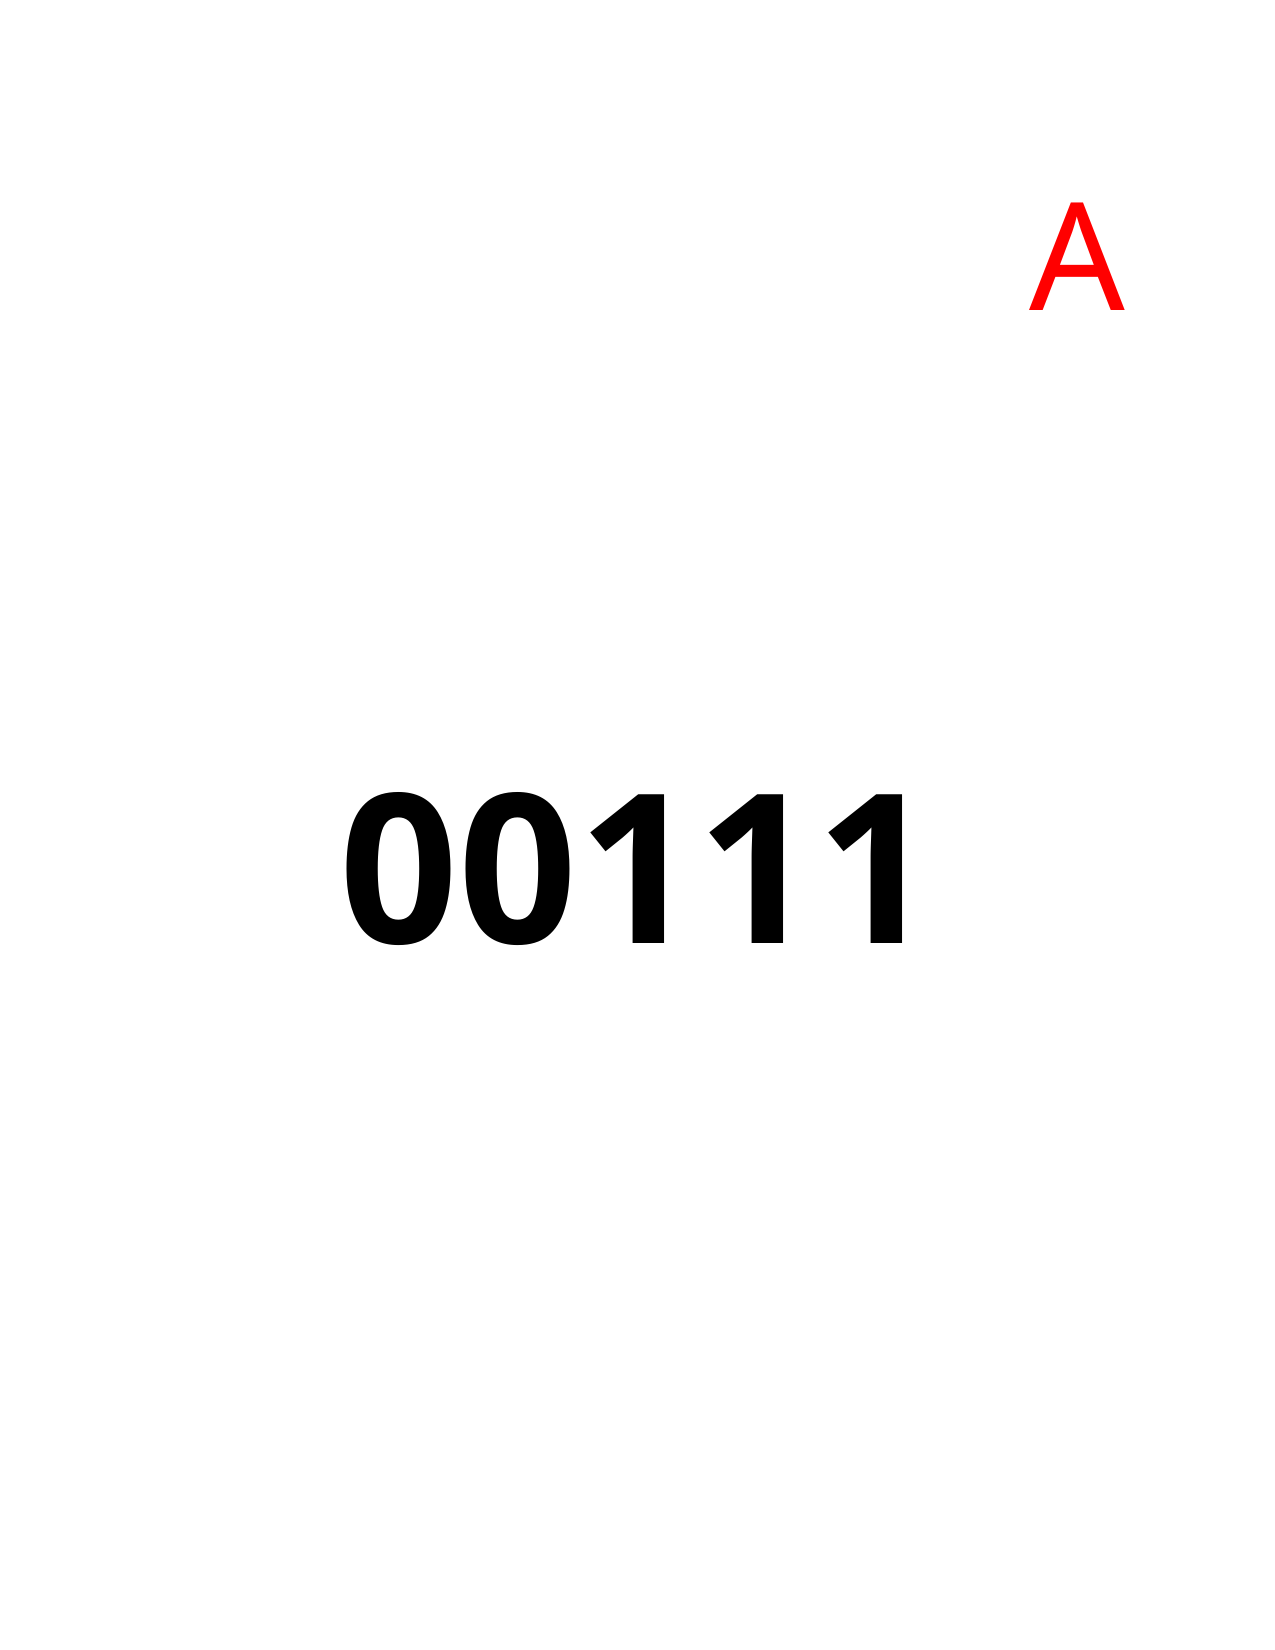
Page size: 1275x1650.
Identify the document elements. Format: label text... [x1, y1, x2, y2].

text A [150, 150, 1125, 354]
text 00111 [150, 721, 1125, 1005]
